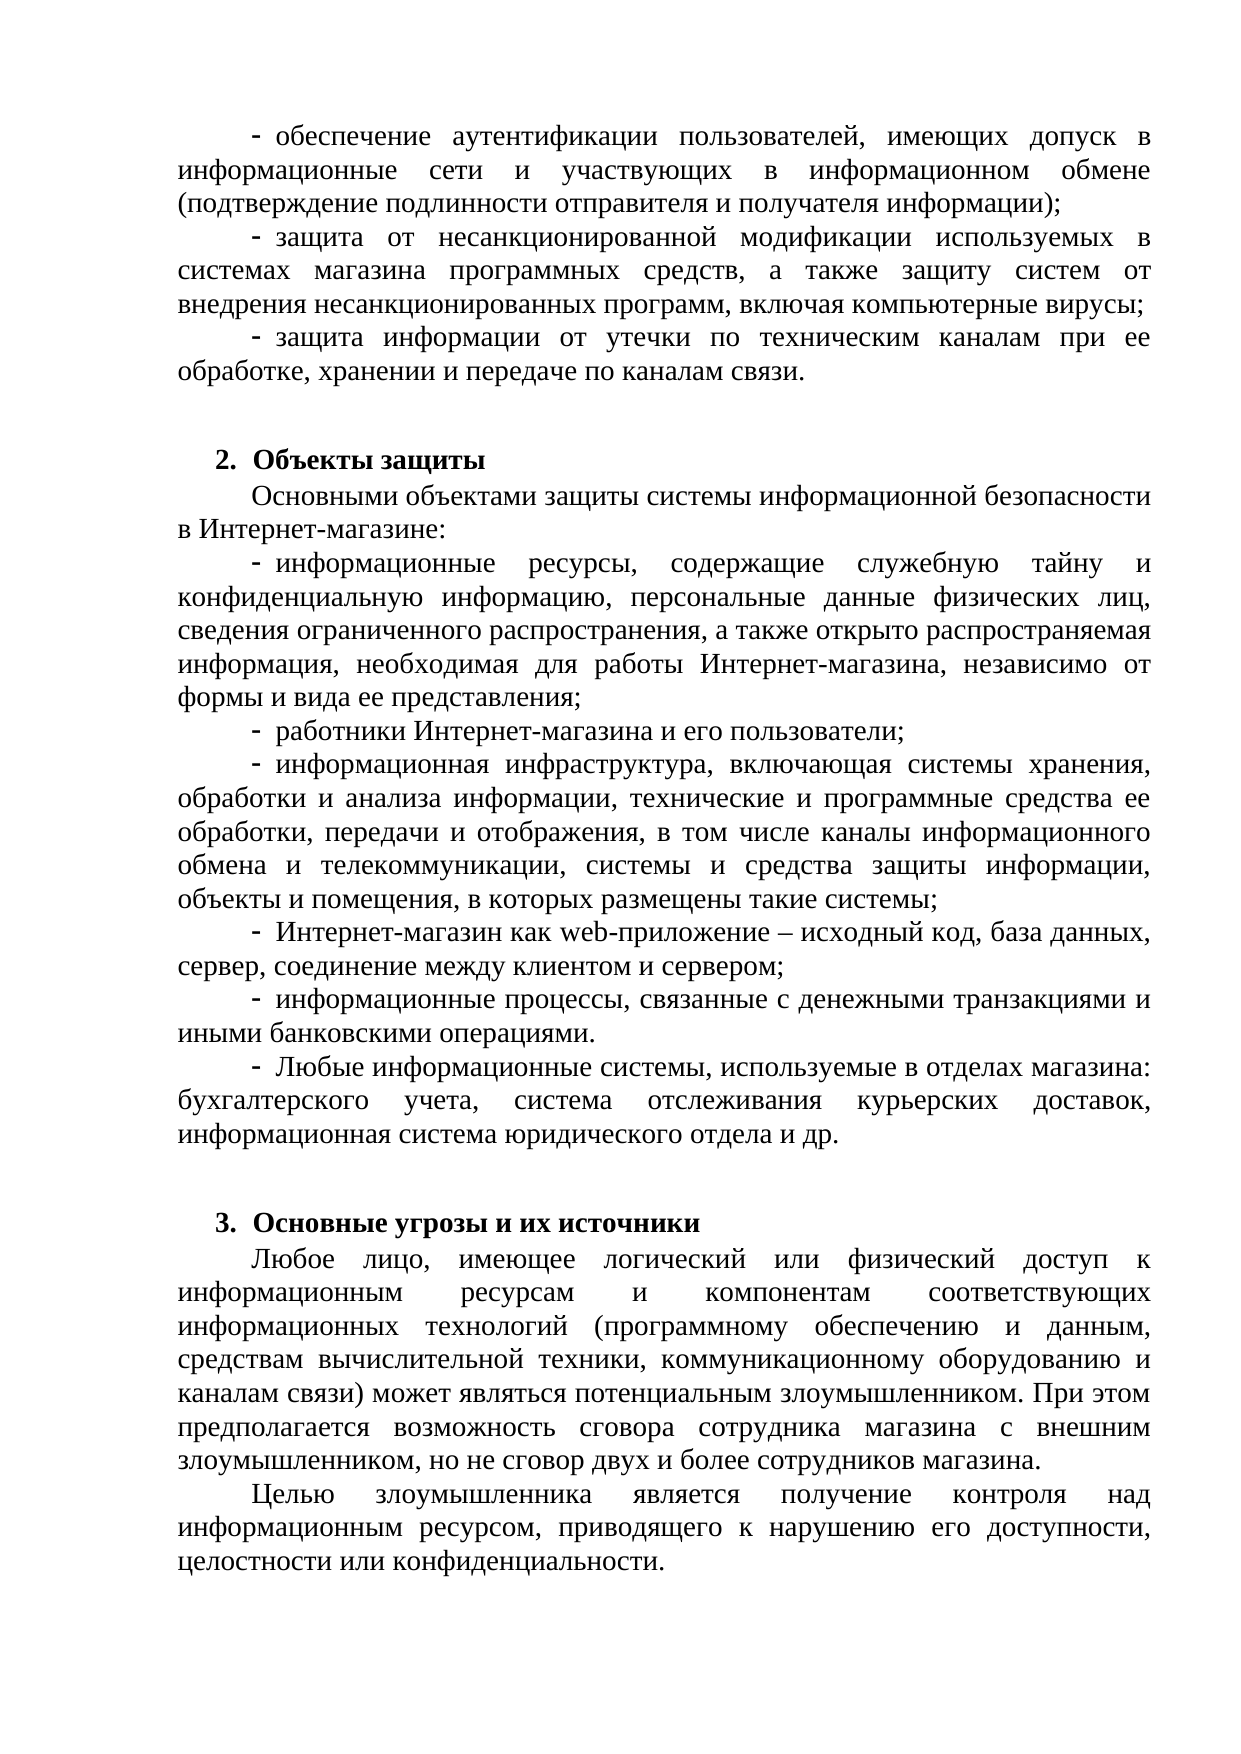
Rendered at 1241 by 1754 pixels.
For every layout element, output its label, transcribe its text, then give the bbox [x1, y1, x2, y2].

list обеспечение аутентификации пользователей, имеющих допуск в информационные сети и участвующих в информационном обмене (подтверждение подлинности отправителя и получателя информации); [177, 118, 1152, 219]
text Основными объектами защиты системы информационной безопасности в Интернет-магазине: [177, 478, 1152, 545]
list работники Интернет-магазина и его пользователи; [177, 713, 1152, 747]
text Целью злоумышленника является получение контроля над информационным ресурсом, приводящего к нарушению его доступности, целостности или конфиденциальности. [177, 1476, 1152, 1576]
list информационные процессы, связанные с денежными транзакциями и иными банковскими операциями. [177, 982, 1152, 1049]
list информационная инфраструктура, включающая системы хранения, обработки и анализа информации, технические и программные средства ее обработки, передачи и отображения, в том числе каналы информационного обмена и телекоммуникации, системы и средства защиты информации, объекты и помещения, в которых размещены такие системы; [177, 747, 1152, 914]
list защита информации от утечки по техническим каналам при ее обработке, хранении и передаче по каналам связи. [177, 319, 1152, 387]
subtitle Объекты защиты [215, 442, 1152, 476]
list информационные ресурсы, содержащие служебную тайну и конфиденциальную информацию, персональные данные физических лиц, сведения ограниченного распространения, а также открыто распространяемая информация, необходимая для работы Интернет-магазина, независимо от формы и вида ее представления; [177, 545, 1152, 713]
text Любое лицо, имеющее логический или физический доступ к информационным ресурсам и компонентам соответствующих информационных технологий (программному обеспечению и данным, средствам вычислительной техники, коммуникационному оборудованию и каналам связи) может являться потенциальным злоумышленником. При этом предполагается возможность сговора сотрудника магазина с внешним злоумышленником, но не сговор двух и более сотрудников магазина. [177, 1241, 1152, 1476]
list защита от несанкционированной модификации используемых в системах магазина программных средств, а также защиту систем от внедрения несанкционированных программ, включая компьютерные вирусы; [177, 219, 1152, 319]
subtitle Основные угрозы и их источники [215, 1205, 1152, 1238]
list Интернет-магазин как web-приложение – исходный код, база данных, сервер, соединение между клиентом и сервером; [177, 914, 1152, 982]
list Любые информационные системы, используемые в отделах магазина: бухгалтерского учета, система отслеживания курьерских доставок, информационная система юридического отдела и др. [177, 1049, 1152, 1149]
